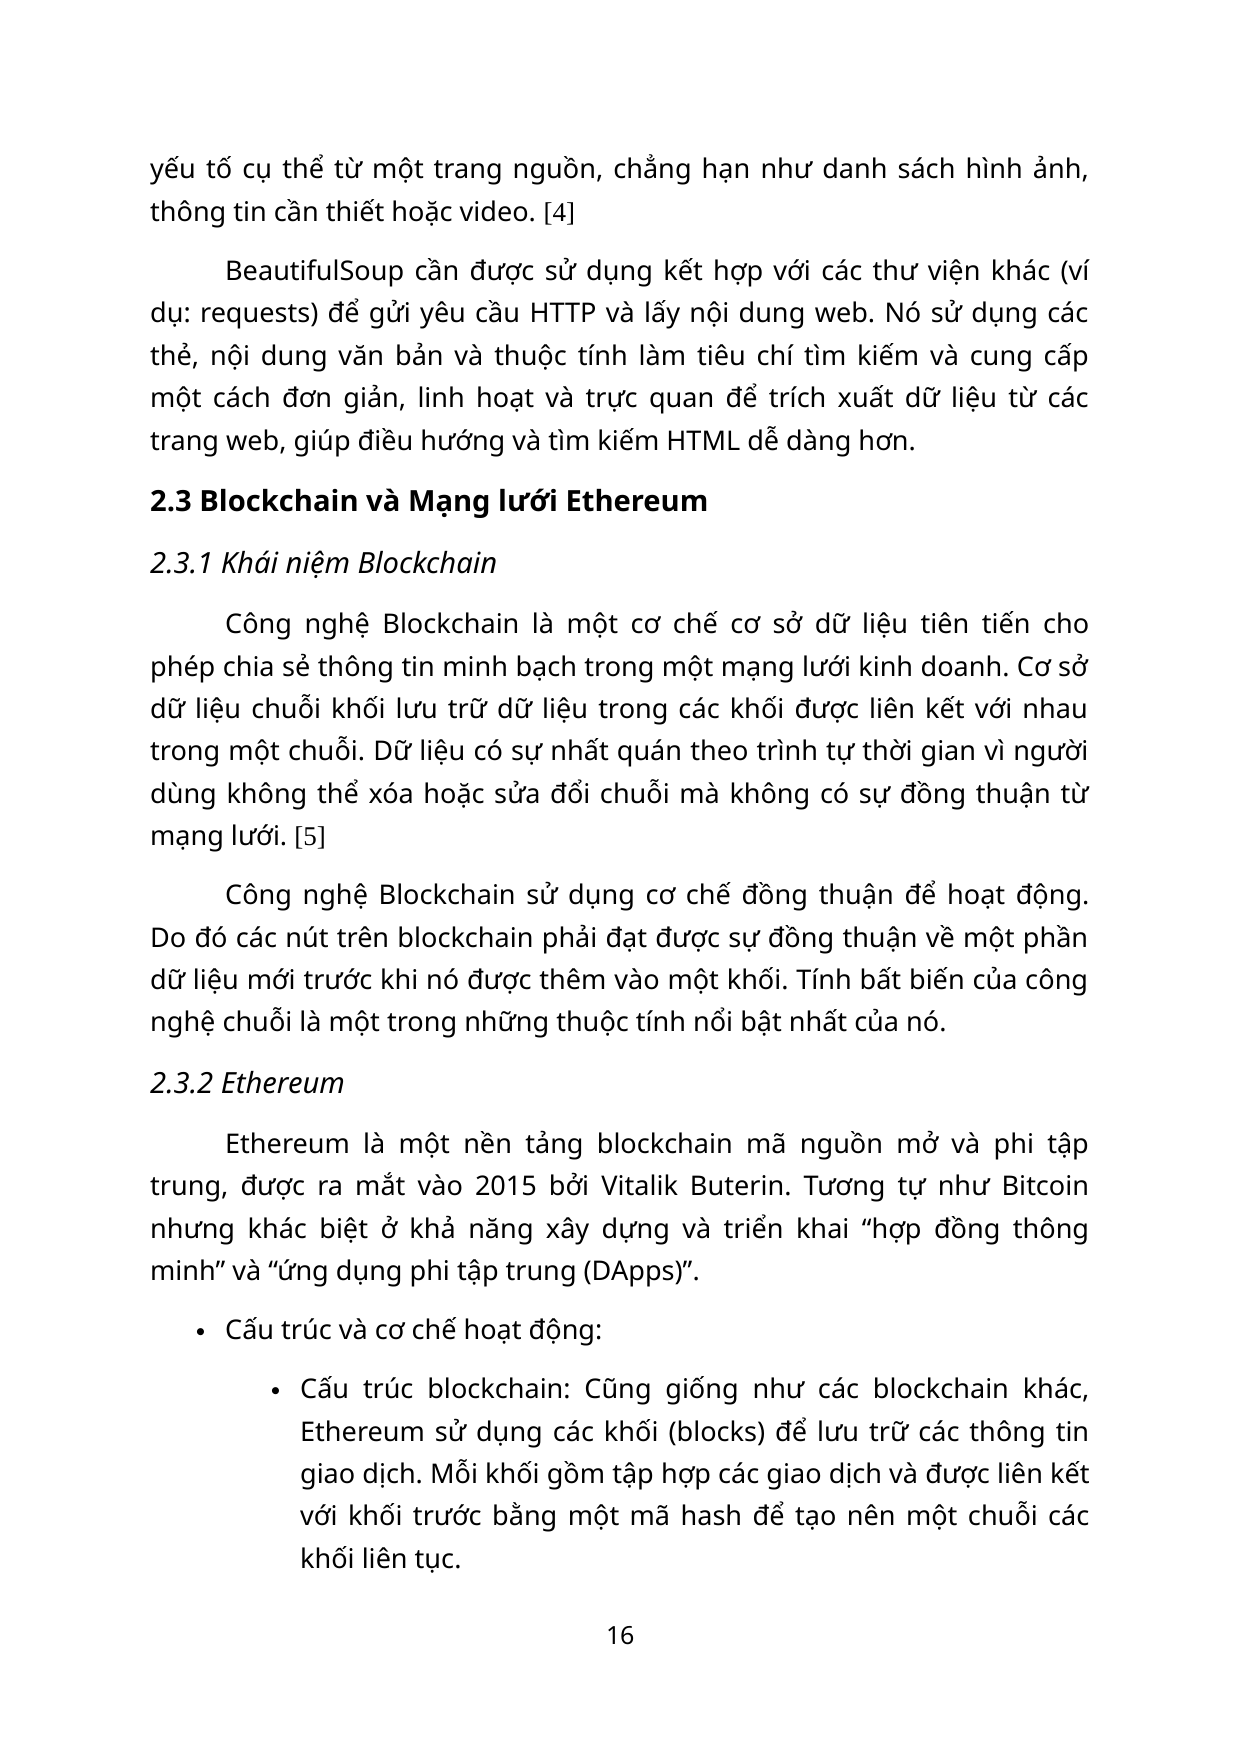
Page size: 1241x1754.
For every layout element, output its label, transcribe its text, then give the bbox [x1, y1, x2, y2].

list Cấu trúc blockchain: Cũng giống như các blockchain khác, Ethereum sử dụng các khối (blocks) để lưu trữ các thông tin giao dịch. Mỗi khối gồm tập hợp các giao dịch và được liên kết với khối trước bằng một mã hash để tạo nên một chuỗi các khối liên tục. [272, 1369, 1090, 1576]
text Công nghệ Blockchain là một cơ chế cơ sở dữ liệu tiên tiến cho phép chia sẻ thông tin minh bạch trong một mạng lưới kinh doanh. Cơ sở dữ liệu chuỗi khối lưu trữ dữ liệu trong các khối được liên kết với nhau trong một chuỗi. Dữ liệu có sự nhất quán theo trình tự thời gian vì người dùng không thể xóa hoặc sửa đổi chuỗi mà không có sự đồng thuận từ mạng lưới. [5] [150, 605, 1090, 853]
text 2.3 Blockchain và Mạng lưới Ethereum [150, 480, 1090, 520]
list Cấu trúc và cơ chế hoạt động: [197, 1311, 1090, 1347]
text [150, 150, 1090, 229]
text Công nghệ Blockchain sử dụng cơ chế đồng thuận để hoạt động. Do đó các nút trên blockchain phải đạt được sự đồng thuận về một phần dữ liệu mới trước khi nó được thêm vào một khối. Tính bất biến của công nghệ chuỗi là một trong những thuộc tính nổi bật nhất của nó. [150, 876, 1090, 1040]
text Ethereum là một nền tảng blockchain mã nguồn mở và phi tập trung, được ra mắt vào 2015 bởi Vitalik Buterin. Tương tự như Bitcoin nhưng khác biệt ở khả năng xây dựng và triển khai “hợp đồng thông minh” và “ứng dụng phi tập trung (DApps)”. [150, 1124, 1090, 1288]
text 2.3.2 Ethereum [150, 1062, 1090, 1102]
text 2.3.1 Khái niệm Blockchain [150, 542, 1090, 582]
text BeautifulSoup cần được sử dụng kết hợp với các thư viện khác (ví dụ: requests) để gửi yêu cầu HTTP và lấy nội dung web. Nó sử dụng các thẻ, nội dung văn bản và thuộc tính làm tiêu chí tìm kiếm và cung cấp một cách đơn giản, linh hoạt và trực quan để trích xuất dữ liệu từ các trang web, giúp điều hướng và tìm kiếm HTML dễ dàng hơn. [150, 251, 1090, 458]
